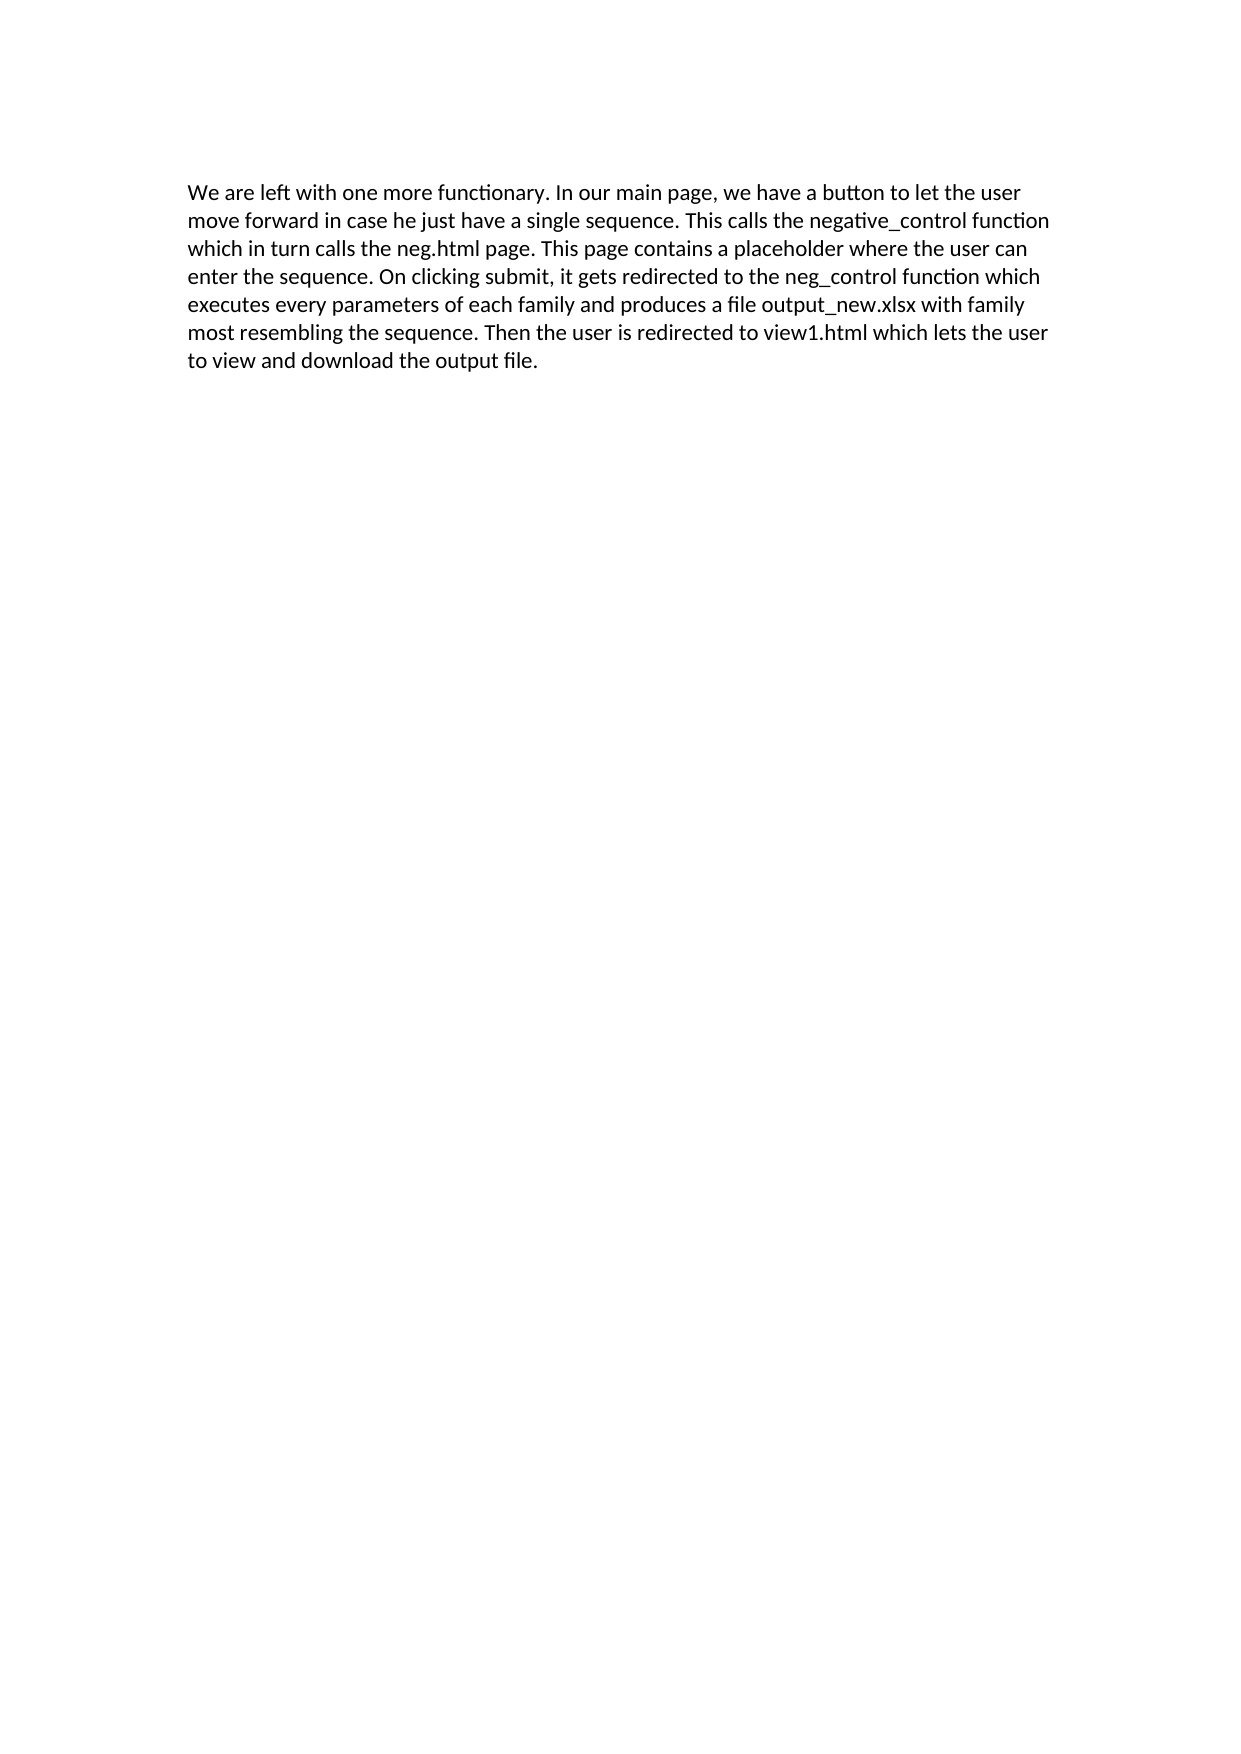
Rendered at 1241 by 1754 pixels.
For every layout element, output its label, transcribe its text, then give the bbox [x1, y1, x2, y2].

text We are left with one more functionary. In our main page, we have a button to let the user move forward in case he just have a single sequence. This calls the negative_control function which in turn calls the neg.html page. This page contains a placeholder where the user can enter the sequence. On clicking submit, it gets redirected to the neg_control function which executes every parameters of each family and produces a file output_new.xlsx with family most resembling the sequence. Then the user is redirected to view1.html which lets the user to view and download the output file. [187, 178, 1053, 374]
